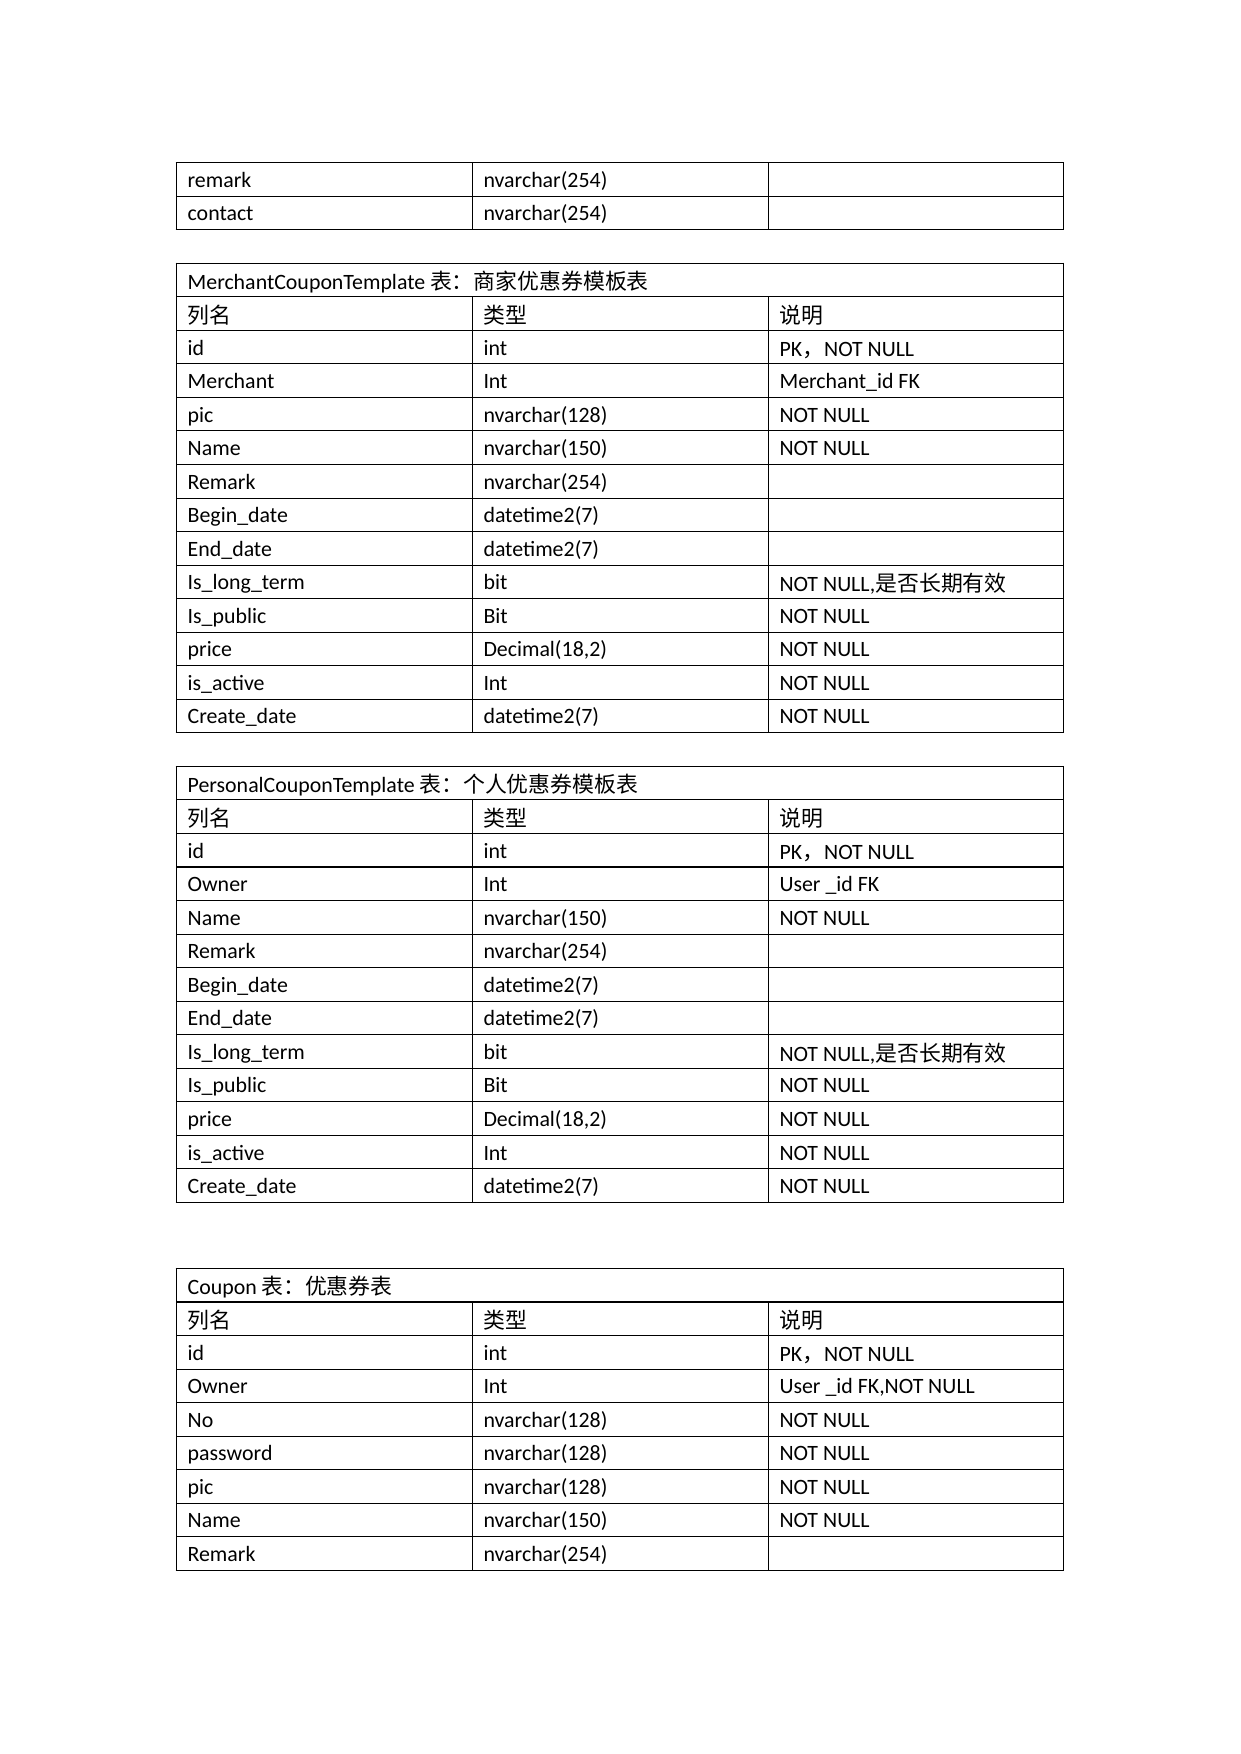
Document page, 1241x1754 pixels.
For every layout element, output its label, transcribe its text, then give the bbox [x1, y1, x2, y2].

table_cell [769, 163, 1063, 196]
table_cell Int [473, 1136, 768, 1168]
table_cell Int [473, 364, 768, 397]
table_cell NOT NULL [769, 1169, 1063, 1202]
table_cell contact [177, 197, 472, 229]
table_cell NOT NULL,是否长期有效 [769, 1035, 1063, 1068]
table_cell 列名 [177, 800, 472, 833]
table_cell NOT NULL [769, 666, 1063, 699]
table_cell pic [177, 398, 472, 430]
table_cell [769, 499, 1063, 531]
table_cell Decimal(18,2) [473, 1102, 768, 1135]
table_cell End_date [177, 532, 472, 564]
table_cell NOT NULL [769, 431, 1063, 464]
table_cell Create_date [177, 1169, 472, 1202]
table_cell Owner [177, 868, 472, 900]
table_cell price [177, 1102, 472, 1135]
table_cell bit [473, 1035, 768, 1068]
table_cell User _id FK [769, 868, 1063, 900]
table_cell [769, 935, 1063, 967]
table_cell id [177, 331, 472, 363]
table_cell PK，NOT NULL [769, 834, 1063, 866]
table_cell Begin_date [177, 499, 472, 531]
table_cell int [473, 834, 768, 866]
table_cell is_active [177, 1136, 472, 1168]
table_cell nvarchar(128) [473, 398, 768, 430]
table_cell 类型 [473, 1303, 768, 1335]
table_cell End_date [177, 1002, 472, 1034]
table_cell Begin_date [177, 968, 472, 1001]
table_cell datetime2(7) [473, 499, 768, 531]
table_cell Name [177, 901, 472, 933]
table_cell [769, 532, 1063, 564]
table_cell datetime2(7) [473, 532, 768, 564]
table_cell pic [177, 1470, 472, 1503]
table_cell NOT NULL [769, 1504, 1063, 1536]
table_header PersonalCouponTemplate表：个人优惠券模板表 [177, 767, 1063, 799]
table_cell datetime2(7) [473, 1169, 768, 1202]
table_cell NOT NULL [769, 1403, 1063, 1436]
table_cell Int [473, 1370, 768, 1402]
table_cell Create_date [177, 700, 472, 732]
table_cell nvarchar(254) [473, 197, 768, 229]
table_cell No [177, 1403, 472, 1436]
table_cell NOT NULL,是否长期有效 [769, 566, 1063, 598]
table_cell [769, 197, 1063, 229]
table_cell Remark [177, 935, 472, 967]
table_cell nvarchar(254) [473, 935, 768, 967]
table_cell Is_long_term [177, 566, 472, 598]
table_cell Remark [177, 465, 472, 497]
table_cell NOT NULL [769, 1069, 1063, 1101]
table_cell Remark [177, 1537, 472, 1570]
table_cell NOT NULL [769, 1136, 1063, 1168]
table_cell password [177, 1437, 472, 1469]
table_cell [769, 1002, 1063, 1034]
table_cell nvarchar(254) [473, 163, 768, 196]
table_cell 说明 [769, 297, 1063, 330]
table_cell Merchant_id FK [769, 364, 1063, 397]
table_cell PK，NOT NULL [769, 331, 1063, 363]
table_cell Is_public [177, 599, 472, 632]
table_header Coupon表：优惠券表 [177, 1269, 1063, 1301]
table_cell Int [473, 868, 768, 900]
table_cell Decimal(18,2) [473, 633, 768, 665]
table_cell nvarchar(150) [473, 1504, 768, 1536]
table_cell Name [177, 1504, 472, 1536]
table_cell 列名 [177, 297, 472, 330]
table_cell nvarchar(128) [473, 1437, 768, 1469]
table_cell nvarchar(254) [473, 1537, 768, 1570]
table_cell NOT NULL [769, 599, 1063, 632]
table_cell Name [177, 431, 472, 464]
table_cell Merchant [177, 364, 472, 397]
table_cell 类型 [473, 800, 768, 833]
table_cell 类型 [473, 297, 768, 330]
table_cell 说明 [769, 800, 1063, 833]
table_cell datetime2(7) [473, 968, 768, 1001]
table_cell User _id FK,NOT NULL [769, 1370, 1063, 1402]
table_cell id [177, 834, 472, 866]
table_cell NOT NULL [769, 633, 1063, 665]
table_cell Is_long_term [177, 1035, 472, 1068]
table_cell Bit [473, 599, 768, 632]
table_cell Bit [473, 1069, 768, 1101]
table_cell NOT NULL [769, 1470, 1063, 1503]
table_cell nvarchar(150) [473, 431, 768, 464]
table_cell Int [473, 666, 768, 699]
table_header MerchantCouponTemplate表：商家优惠券模板表 [177, 264, 1063, 296]
table_cell 说明 [769, 1303, 1063, 1335]
table_cell int [473, 331, 768, 363]
table_cell PK，NOT NULL [769, 1336, 1063, 1368]
table_cell price [177, 633, 472, 665]
table_cell NOT NULL [769, 901, 1063, 933]
table_cell NOT NULL [769, 1437, 1063, 1469]
table_cell NOT NULL [769, 700, 1063, 732]
table_cell nvarchar(128) [473, 1403, 768, 1436]
table_cell Owner [177, 1370, 472, 1402]
table_cell datetime2(7) [473, 700, 768, 732]
table_cell datetime2(7) [473, 1002, 768, 1034]
table_cell is_active [177, 666, 472, 699]
table_cell [769, 968, 1063, 1001]
table_cell nvarchar(254) [473, 465, 768, 497]
table_cell [769, 1537, 1063, 1570]
table_cell nvarchar(150) [473, 901, 768, 933]
table_cell id [177, 1336, 472, 1368]
table_cell NOT NULL [769, 1102, 1063, 1135]
table_cell nvarchar(128) [473, 1470, 768, 1503]
table_cell [769, 465, 1063, 497]
table_cell Is_public [177, 1069, 472, 1101]
table_cell bit [473, 566, 768, 598]
table_cell int [473, 1336, 768, 1368]
table_cell 列名 [177, 1303, 472, 1335]
table_cell NOT NULL [769, 398, 1063, 430]
table_cell remark [177, 163, 472, 196]
